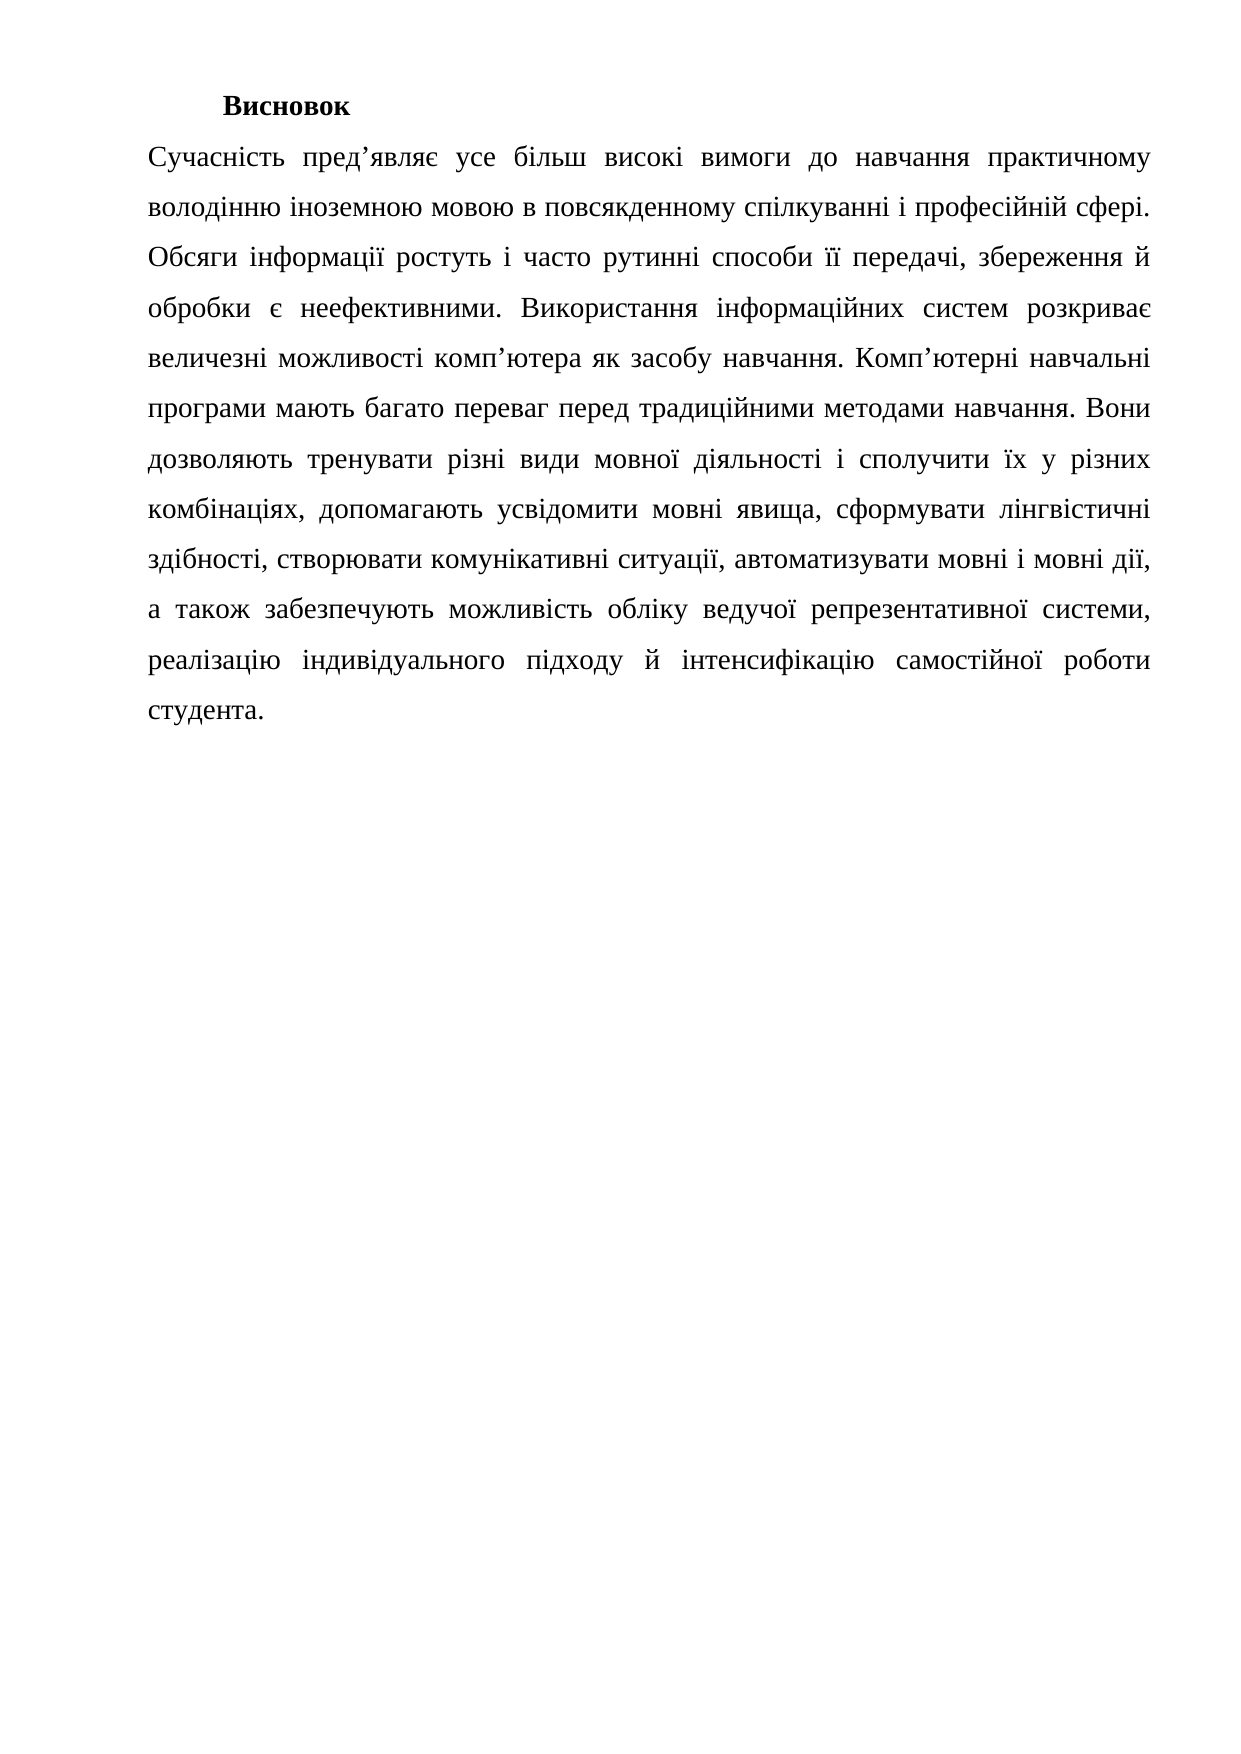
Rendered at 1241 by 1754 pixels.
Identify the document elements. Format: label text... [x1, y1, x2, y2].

text Висновок Сучасність пред’являє усе більш високі вимоги до навчання практичному володінню іноземною мовою в повсякденному спілкуванні і професійній сфері. Обсяги інформації ростуть і часто рутинні способи її передачі, збереження й обробки є неефективними. Використання інформаційних систем розкриває величезні можливості комп’ютера як засобу навчання. Комп’ютерні навчальні програми мають багато переваг перед традиційними методами навчання. Вони дозволяють тренувати різні види мовної діяльності і сполучити їх у різних комбінаціях, допомагають усвідомити мовні явища, сформувати лінгвістичні здібності, створювати комунікативні ситуації, автоматизувати мовні і мовні дії, а також забезпечують можливість обліку ведучої репрезентативної системи, реалізацію індивідуального підходу й інтенсифікацію самостійної роботи студента. [148, 88, 1152, 726]
